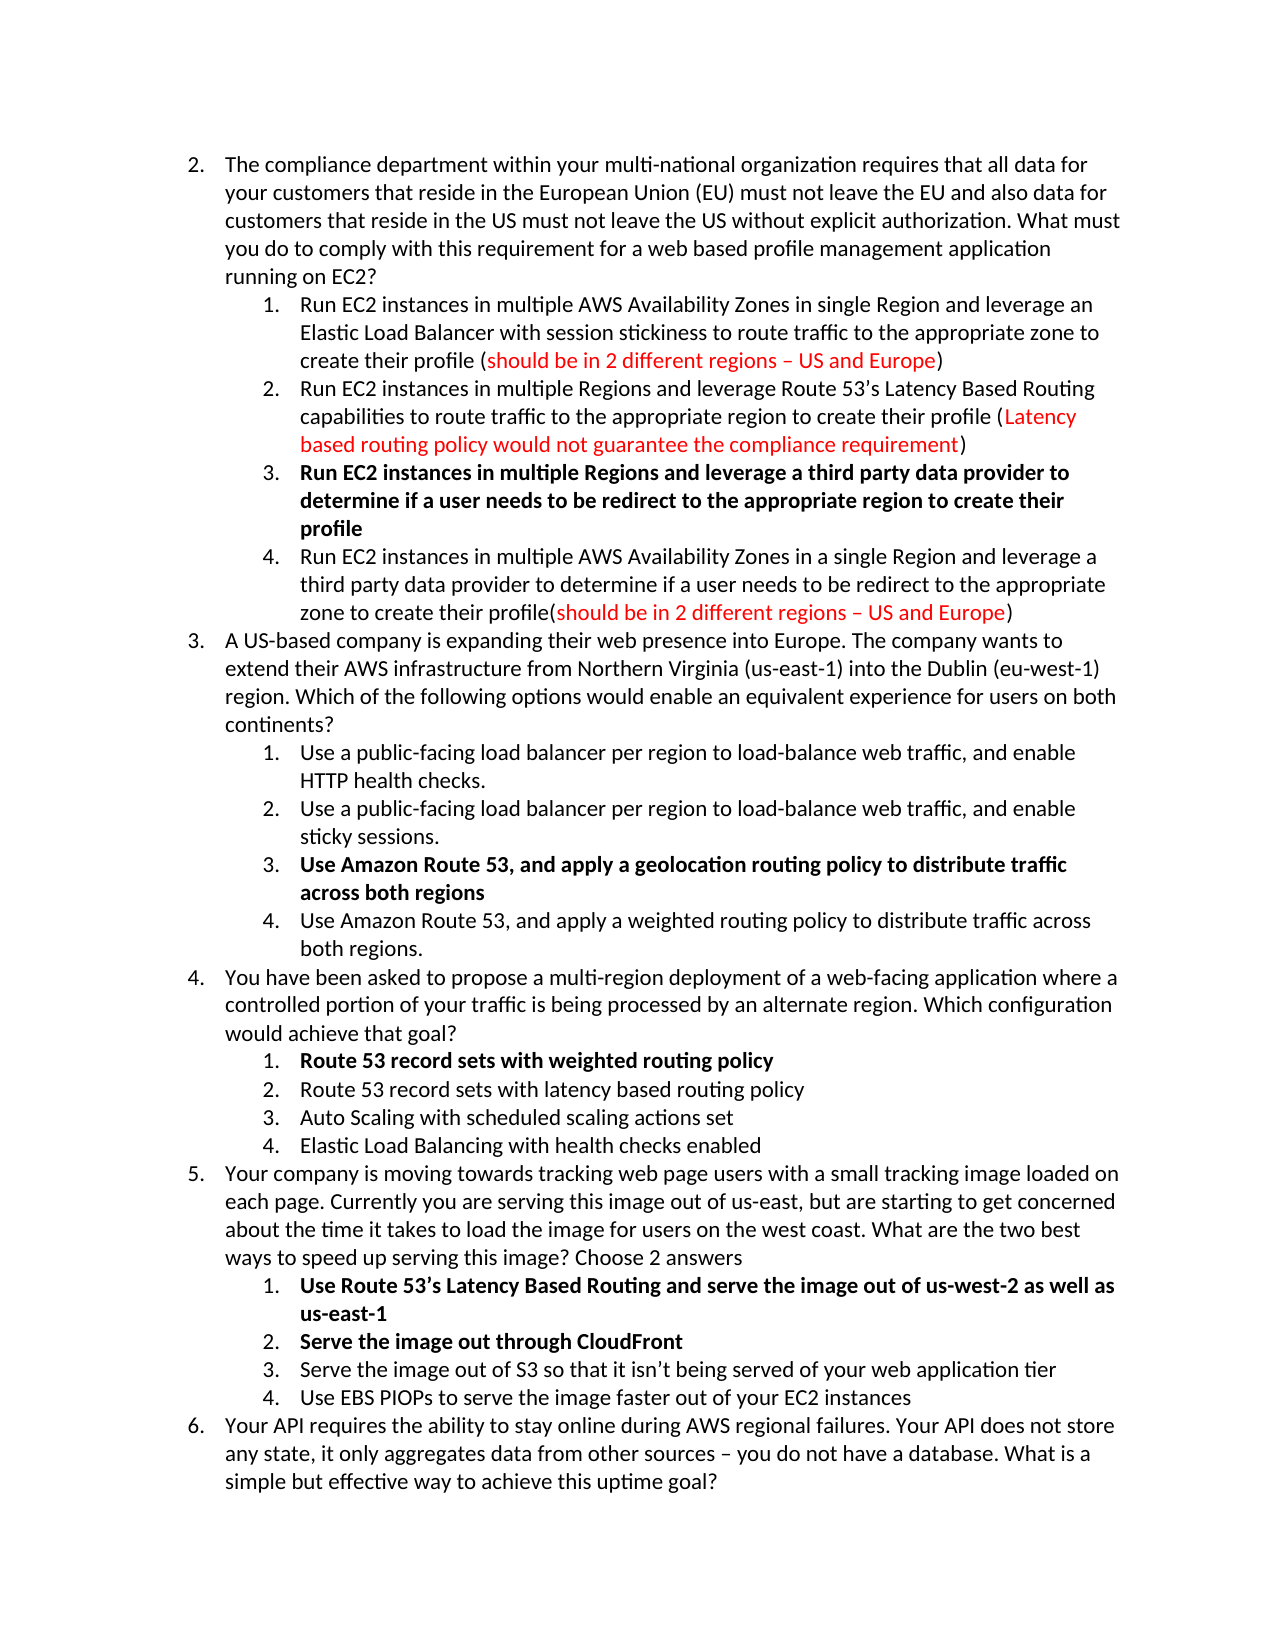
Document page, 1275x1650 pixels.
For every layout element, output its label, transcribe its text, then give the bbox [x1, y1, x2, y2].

list Your API requires the ability to stay online during AWS regional failures. Your API does not store any state, it only aggregates data from other sources – you do not have a database. What is a simple but effective way to achieve this uptime goal? [187, 1411, 1125, 1495]
list Use EBS PIOPs to serve the image faster out of your EC2 instances [262, 1383, 1125, 1411]
list Serve the image out through CloudFront [262, 1327, 1125, 1355]
list Use Amazon Route 53, and apply a geolocation routing policy to distribute traffic across both regions [262, 851, 1125, 907]
list Use Amazon Route 53, and apply a weighted routing policy to distribute traffic across both regions. [262, 907, 1125, 963]
list Serve the image out of S3 so that it isn’t being served of your web application tier [262, 1355, 1125, 1383]
list Use a public-facing load balancer per region to load-balance web traffic, and enable sticky sessions. [262, 794, 1125, 851]
list Your company is moving towards tracking web page users with a small tracking image loaded on each page. Currently you are serving this image out of us-east, but are starting to get concerned about the time it takes to load the image for users on the west coast. What are the two best ways to speed up serving this image? Choose 2 answers [187, 1159, 1125, 1271]
list A US-based company is expanding their web presence into Europe. The company wants to extend their AWS infrastructure from Northern Virginia (us-east-1) into the Dublin (eu-west-1) region. Which of the following options would enable an equivalent experience for users on both continents? [187, 626, 1125, 738]
list Run EC2 instances in multiple Regions and leverage a third party data provider to determine if a user needs to be redirect to the appropriate region to create their profile [262, 458, 1125, 542]
list Use a public-facing load balancer per region to load-balance web traffic, and enable HTTP health checks. [262, 738, 1125, 794]
list Elastic Load Balancing with health checks enabled [262, 1131, 1125, 1159]
list Route 53 record sets with weighted routing policy [262, 1047, 1125, 1075]
list The compliance department within your multi-national organization requires that all data for your customers that reside in the European Union (EU) must not leave the EU and also data for customers that reside in the US must not leave the US without explicit authorization. What must you do to comply with this requirement for a web based profile management application running on EC2? [187, 150, 1125, 290]
list Run EC2 instances in multiple AWS Availability Zones in a single Region and leverage a third party data provider to determine if a user needs to be redirect to the appropriate zone to create their profile(should be in 2 different regions – US and Europe) [262, 542, 1125, 626]
list You have been asked to propose a multi-region deployment of a web-facing application where a controlled portion of your traffic is being processed by an alternate region. Which configuration would achieve that goal? [187, 963, 1125, 1047]
list Use Route 53’s Latency Based Routing and serve the image out of us-west-2 as well as us-east-1 [262, 1271, 1125, 1327]
list Run EC2 instances in multiple AWS Availability Zones in single Region and leverage an Elastic Load Balancer with session stickiness to route traffic to the appropriate zone to create their profile (should be in 2 different regions – US and Europe) [262, 290, 1125, 374]
list Route 53 record sets with latency based routing policy [262, 1075, 1125, 1103]
list Auto Scaling with scheduled scaling actions set [262, 1103, 1125, 1131]
list Run EC2 instances in multiple Regions and leverage Route 53’s Latency Based Routing capabilities to route traffic to the appropriate region to create their profile (Latency based routing policy would not guarantee the compliance requirement) [262, 374, 1125, 458]
